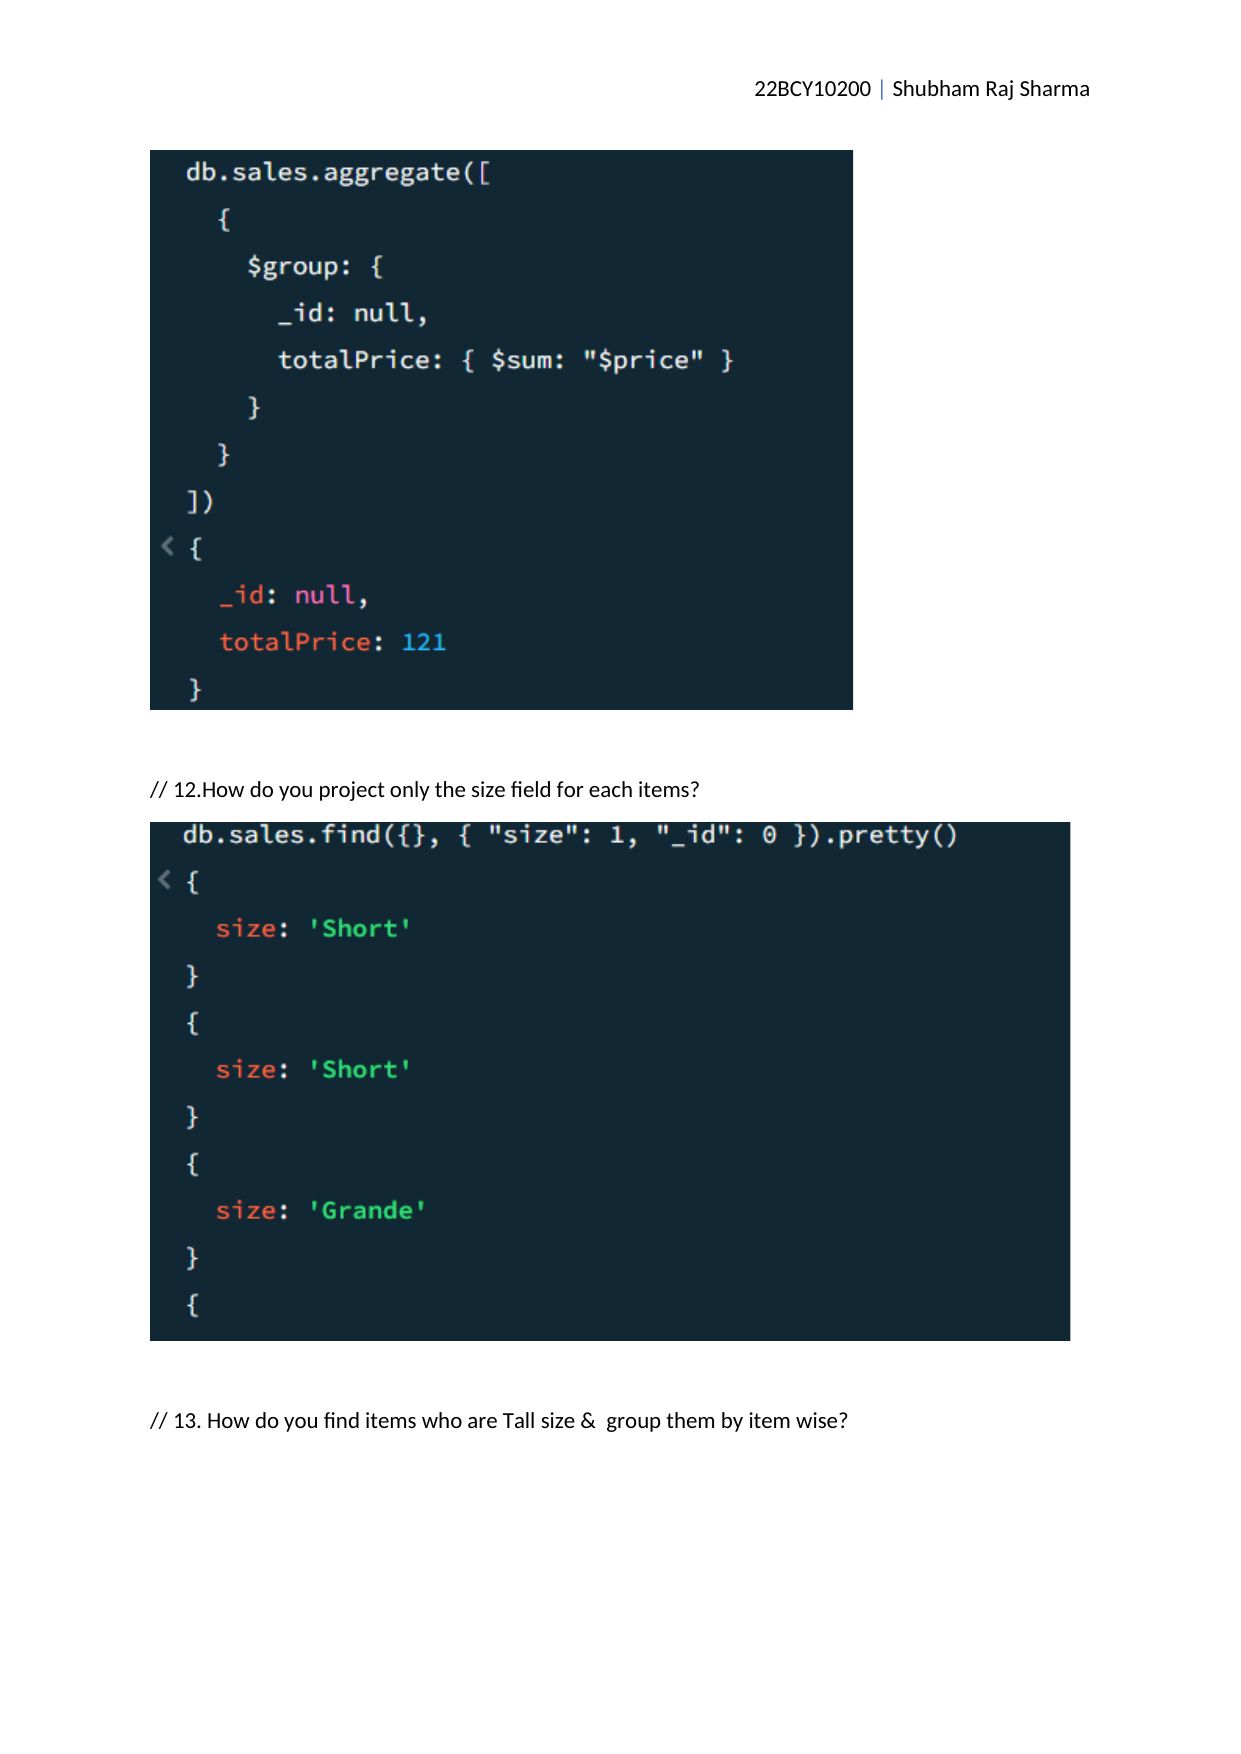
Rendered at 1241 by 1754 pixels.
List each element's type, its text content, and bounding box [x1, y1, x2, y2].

picture [150, 822, 1071, 1341]
picture [150, 150, 854, 710]
text // 12.How do you project only the size field for each items? [150, 775, 1090, 803]
text // 13. How do you find items who are Tall size & group them by item wise? [150, 1407, 1090, 1434]
